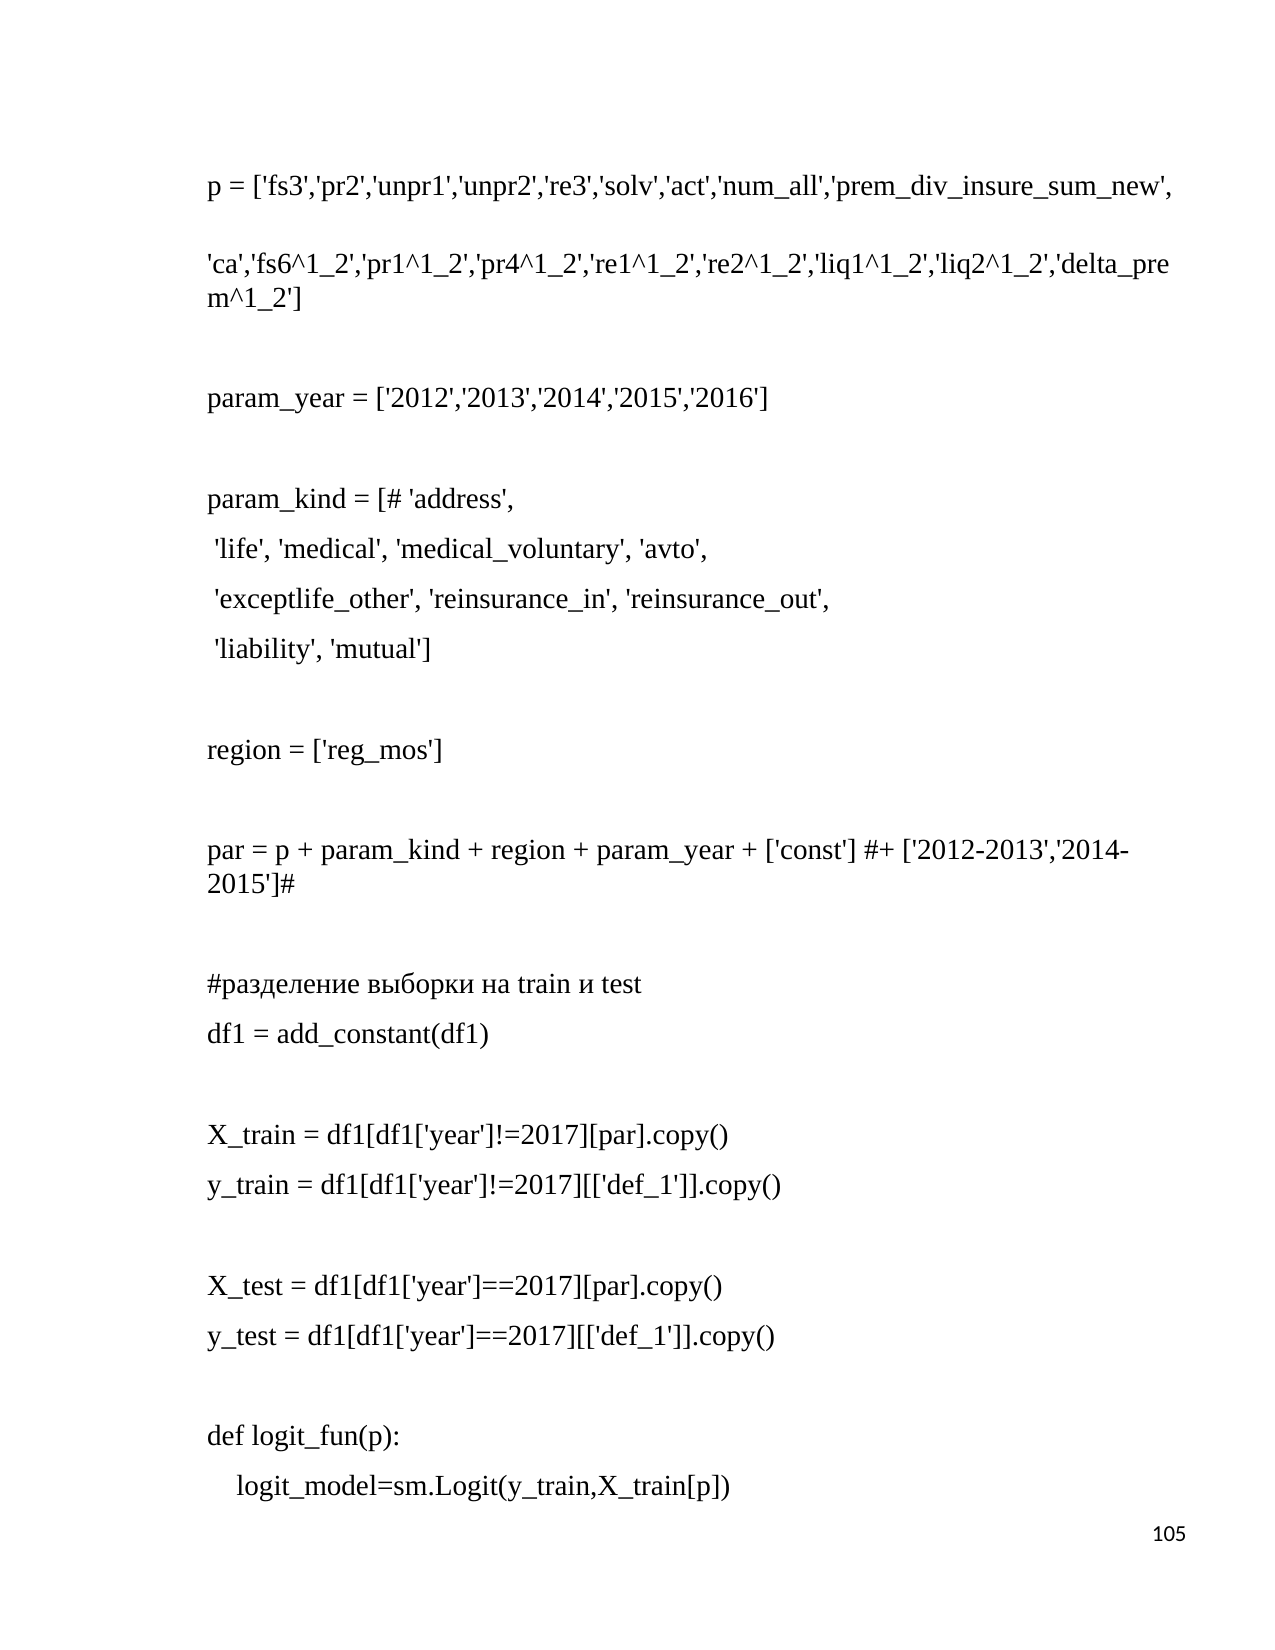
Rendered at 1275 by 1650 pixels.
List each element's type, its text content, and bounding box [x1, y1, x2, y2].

text y_test = df1[df1['year']==2017][['def_1']].copy() [207, 1318, 1186, 1351]
text X_test = df1[df1['year']==2017][par].copy() [207, 1268, 1186, 1301]
text df1 = add_constant(df1) [207, 1017, 1186, 1050]
text par = p + param_kind + region + param_year + ['const'] #+ ['2012-2013','2014-2015']# [207, 832, 1186, 899]
text #разделение выборки на train и test [207, 966, 1186, 1000]
text 'exceptlife_other', 'reinsurance_in', 'reinsurance_out', [207, 581, 1186, 615]
text y_train = df1[df1['year']!=2017][['def_1']].copy() [207, 1167, 1186, 1201]
text 'life', 'medical', 'medical_voluntary', 'avto', [207, 531, 1186, 565]
text 'liability', 'mutual'] [207, 632, 1186, 665]
text p = ['fs3','pr2','unpr1','unpr2','re3','solv','act','num_all','prem_div_insure_sum_new', [207, 168, 1186, 202]
text param_year = ['2012','2013','2014','2015','2016'] [207, 381, 1186, 414]
text 'ca','fs6^1_2','pr1^1_2','pr4^1_2','re1^1_2','re2^1_2','liq1^1_2','liq2^1_2','delta_prem^1_2'] [207, 218, 1186, 314]
text region = ['reg_mos'] [207, 732, 1186, 766]
text param_kind = [# 'address', [207, 481, 1186, 514]
text logit_model=sm.Logit(y_train,X_train[p]) [207, 1468, 1186, 1502]
text X_train = df1[df1['year']!=2017][par].copy() [207, 1117, 1186, 1151]
text def logit_fun(p): [207, 1418, 1186, 1452]
